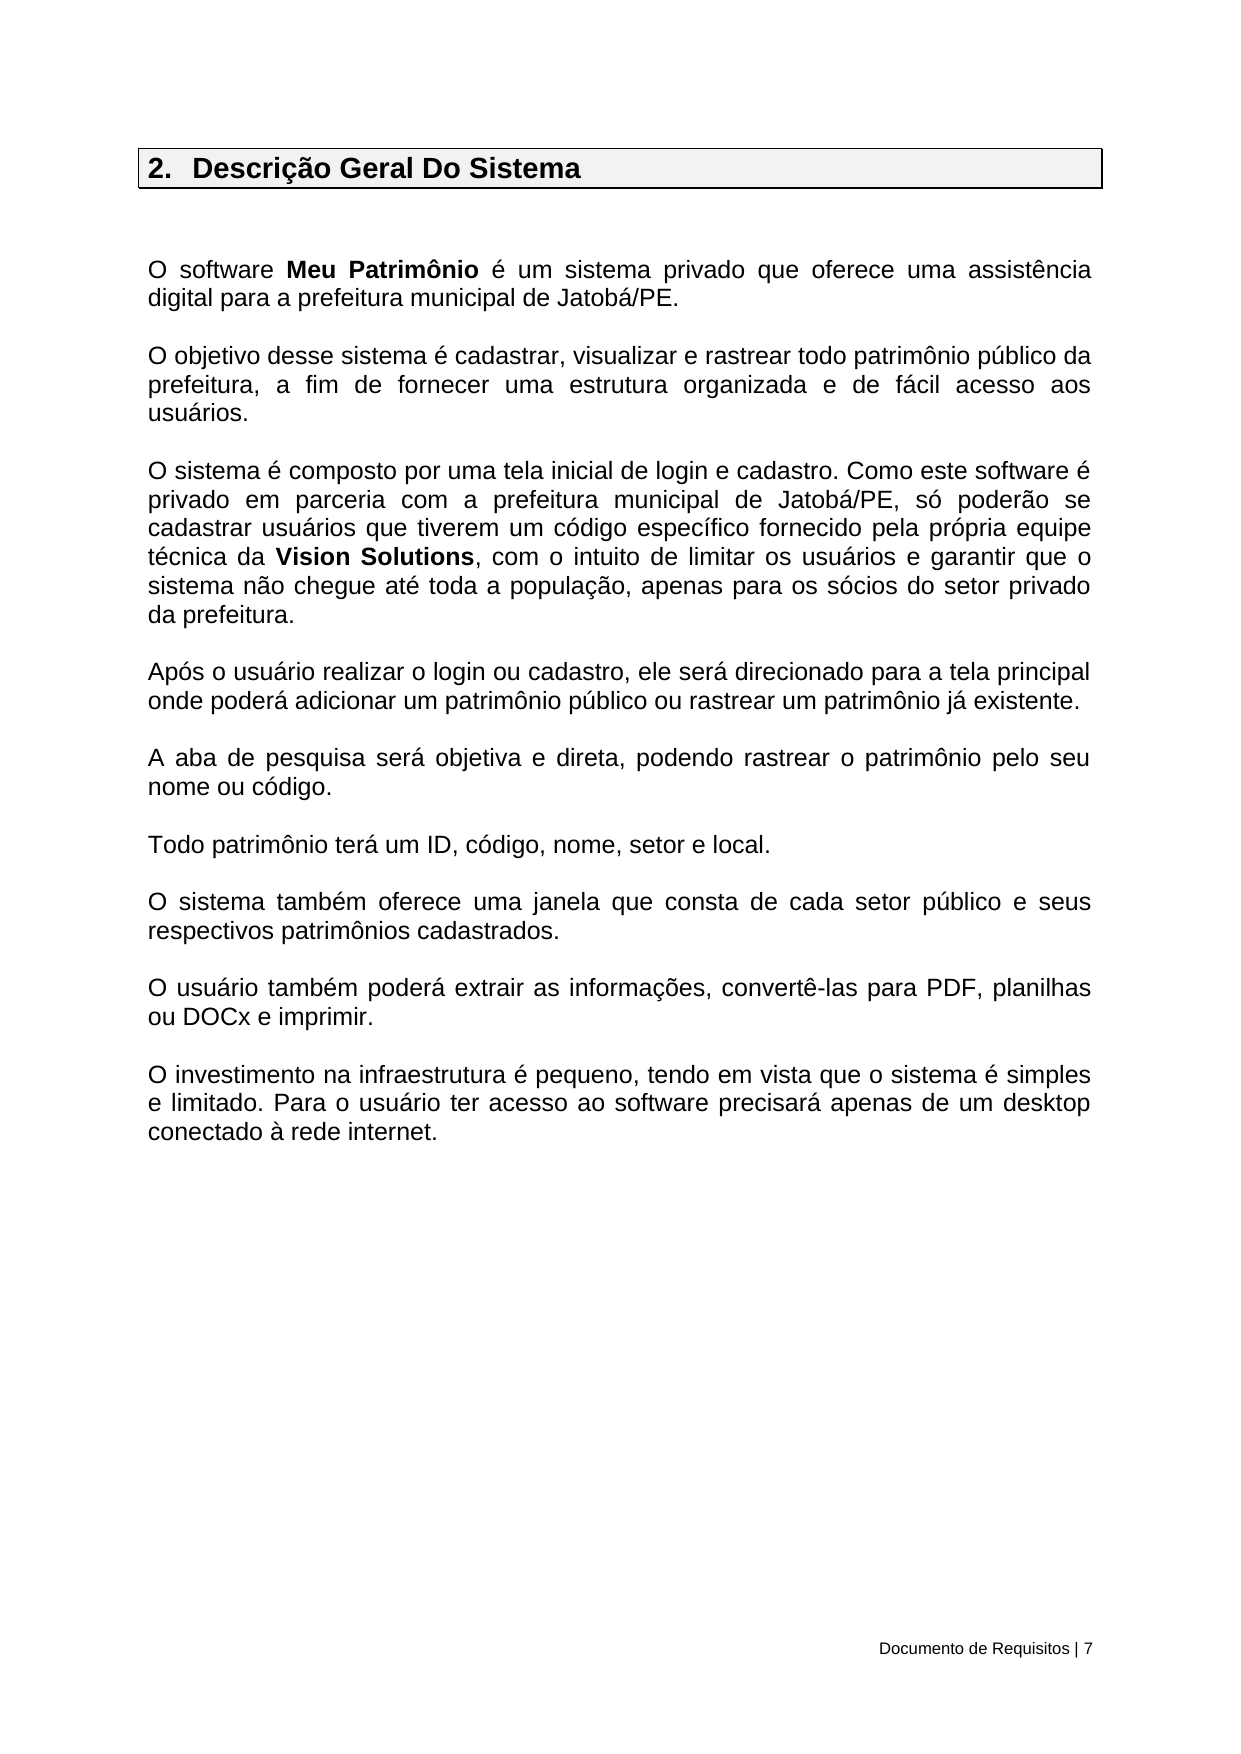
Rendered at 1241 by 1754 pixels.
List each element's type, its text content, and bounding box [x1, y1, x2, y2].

text O objetivo desse sistema é cadastrar, visualizar e rastrear todo patrimônio público da prefeitura, a fim de fornecer uma estrutura organizada e de fácil acesso aos usuários. [148, 341, 1093, 427]
text O sistema também oferece uma janela que consta de cada setor público e seus respectivos patrimônios cadastrados. [148, 887, 1093, 945]
text Todo patrimônio terá um ID, código, nome, setor e local. [148, 830, 1093, 858]
text O investimento na infraestrutura é pequeno, tendo em vista que o sistema é simples e limitado. Para o usuário ter acesso ao software precisará apenas de um desktop conectado à rede internet. [148, 1060, 1093, 1146]
text A aba de pesquisa será objetiva e direta, podendo rastrear o patrimônio pelo seu nome ou código. [148, 743, 1093, 801]
text O usuário também poderá extrair as informações, convertê-las para PDF, planilhas ou DOCx e imprimir. [148, 973, 1093, 1031]
subtitle Descrição Geral Do Sistema [139, 149, 1101, 187]
text Após o usuário realizar o login ou cadastro, ele será direcionado para a tela principal onde poderá adicionar um patrimônio público ou rastrear um patrimônio já existente. [148, 657, 1093, 715]
text O sistema é composto por uma tela inicial de login e cadastro. Como este software é privado em parceria com a prefeitura municipal de Jatobá/PE, só poderão se cadastrar usuários que tiverem um código específico fornecido pela própria equipe técnica da Vision Solutions, com o intuito de limitar os usuários e garantir que o sistema não chegue até toda a população, apenas para os sócios do setor privado da prefeitura. [148, 456, 1093, 628]
text O software Meu Patrimônio é um sistema privado que oferece uma assistência digital para a prefeitura municipal de Jatobá/PE. [148, 255, 1093, 312]
